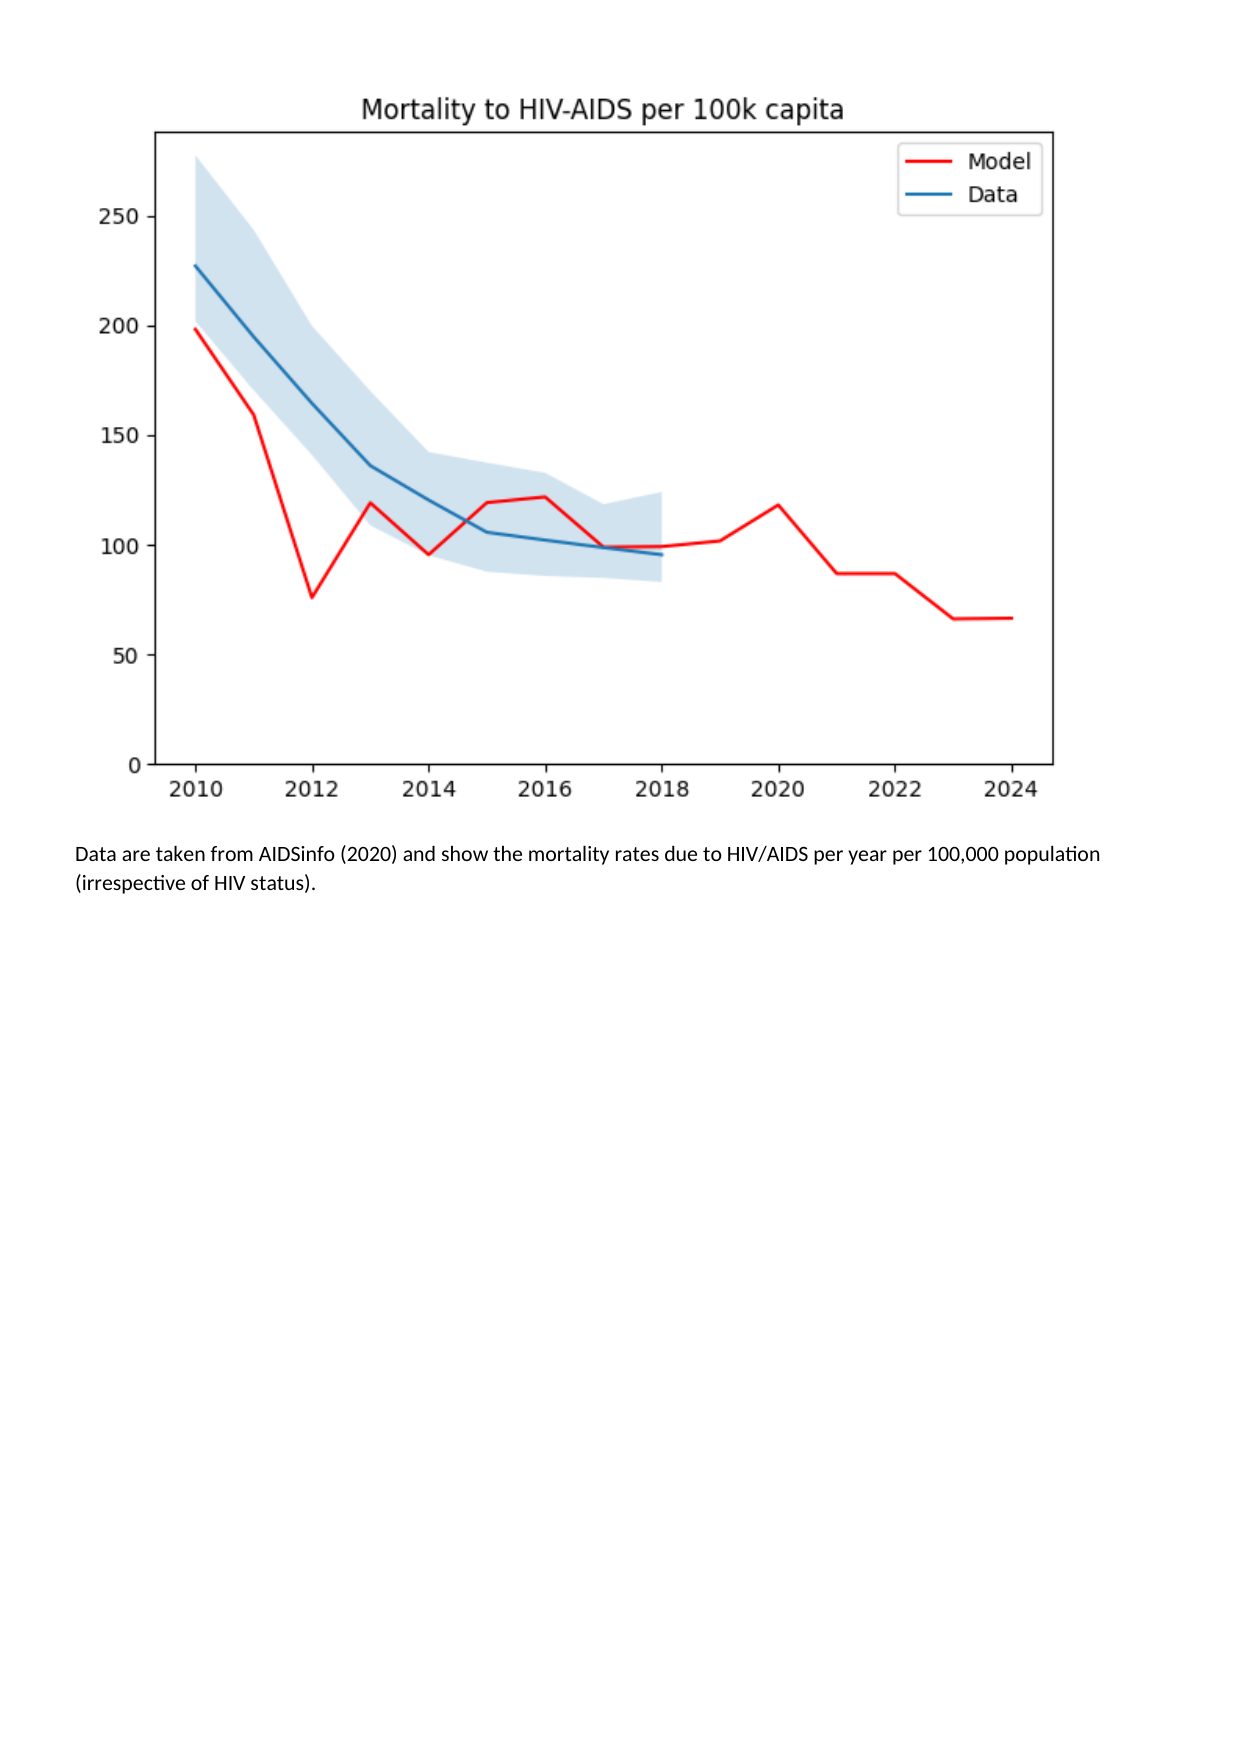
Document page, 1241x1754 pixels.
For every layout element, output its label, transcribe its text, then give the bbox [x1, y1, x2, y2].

text Data are taken from AIDSinfo (2020) and show the mortality rates due to HIV/AIDS per year per 100,000 population (irrespective of HIV status). [75, 840, 1165, 896]
picture [75, 75, 1075, 825]
